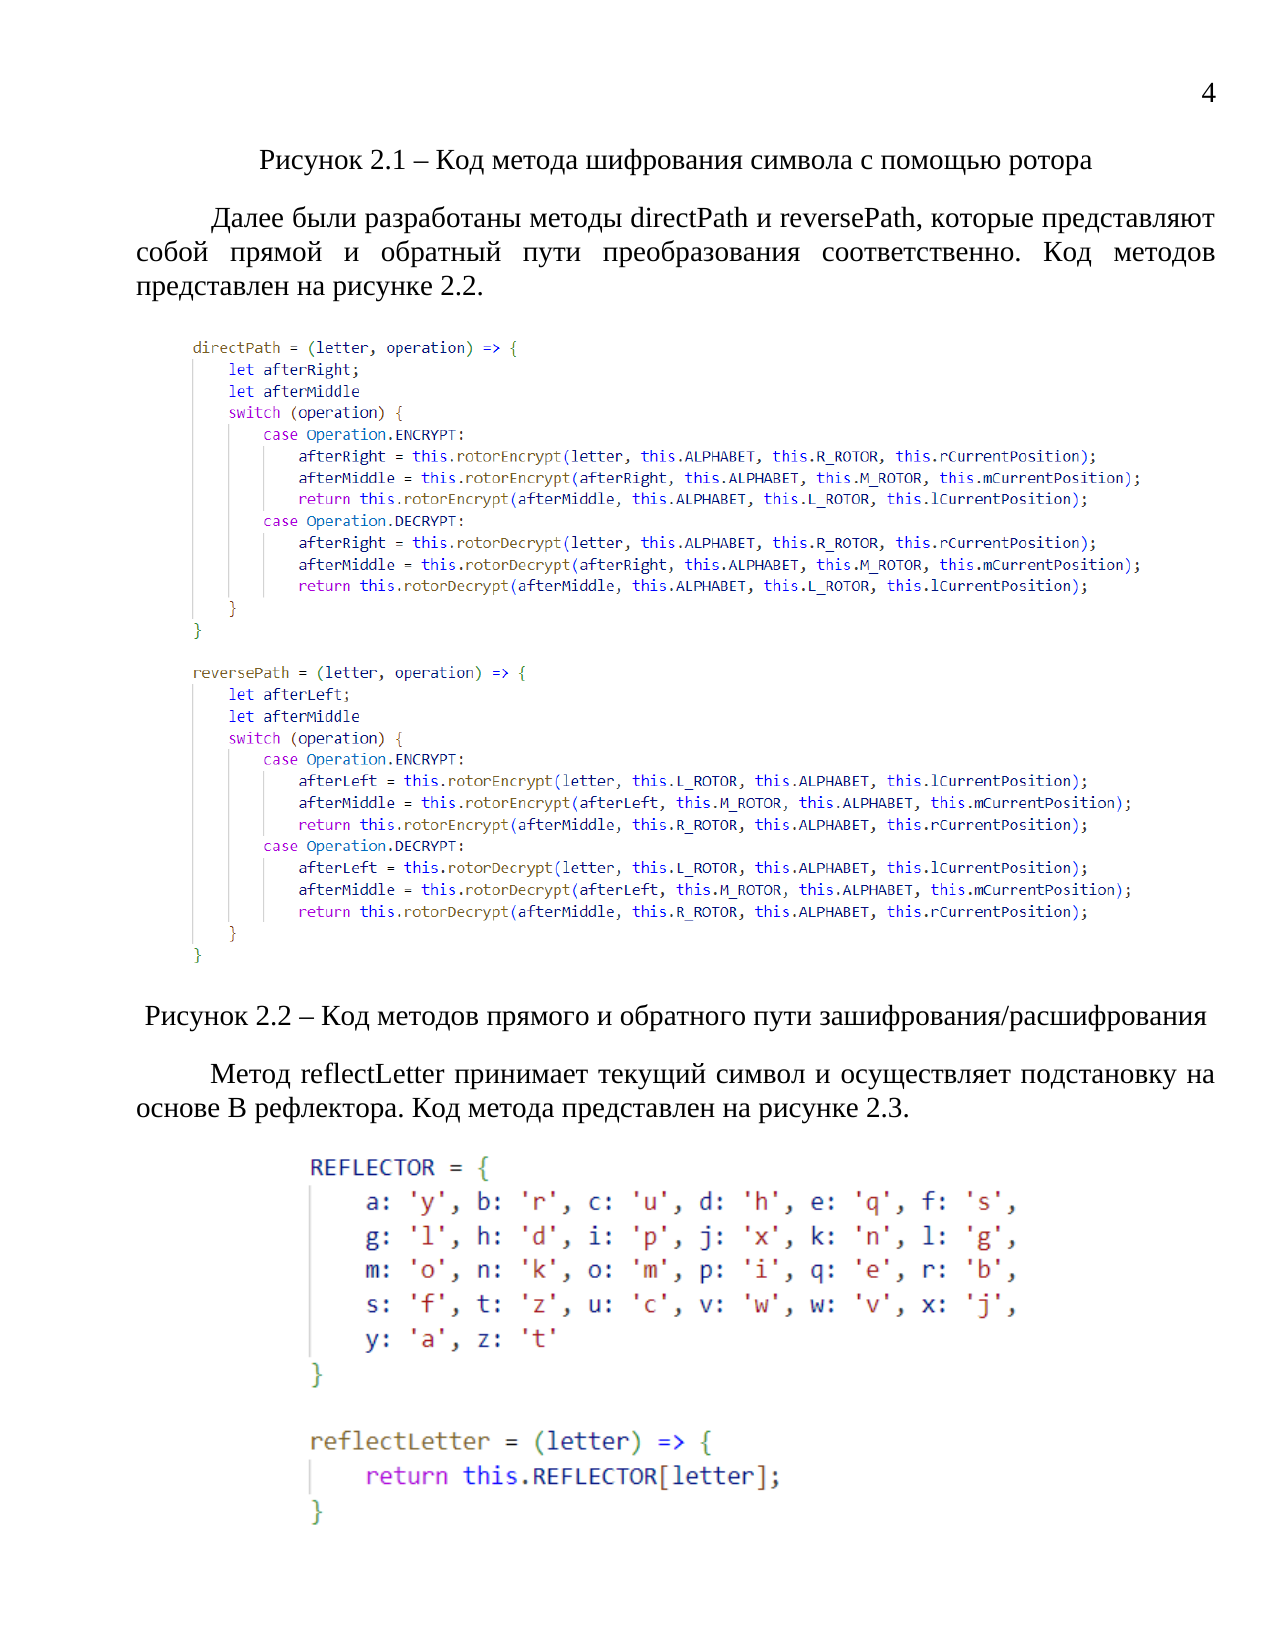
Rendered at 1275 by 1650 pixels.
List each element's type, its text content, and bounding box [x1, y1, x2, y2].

picture [181, 326, 1171, 973]
text Метод reflectLetter принимает текущий символ и осуществляет подстановку на основе B рефлектора. Код метода представлен на рисунке 2.3. [136, 1056, 1216, 1123]
picture [299, 1148, 1053, 1545]
text Далее были разработаны методы directPath и reversePath, которые представляют собой прямой и обратный пути преобразования соответственно. Код методов представлен на рисунке 2.2. [136, 201, 1216, 301]
text Рисунок 2.2 – Код методов прямого и обратного пути зашифрования/расшифрования [136, 998, 1216, 1031]
text Рисунок 2.1 – Код метода шифрования символа с помощью ротора [136, 142, 1216, 176]
